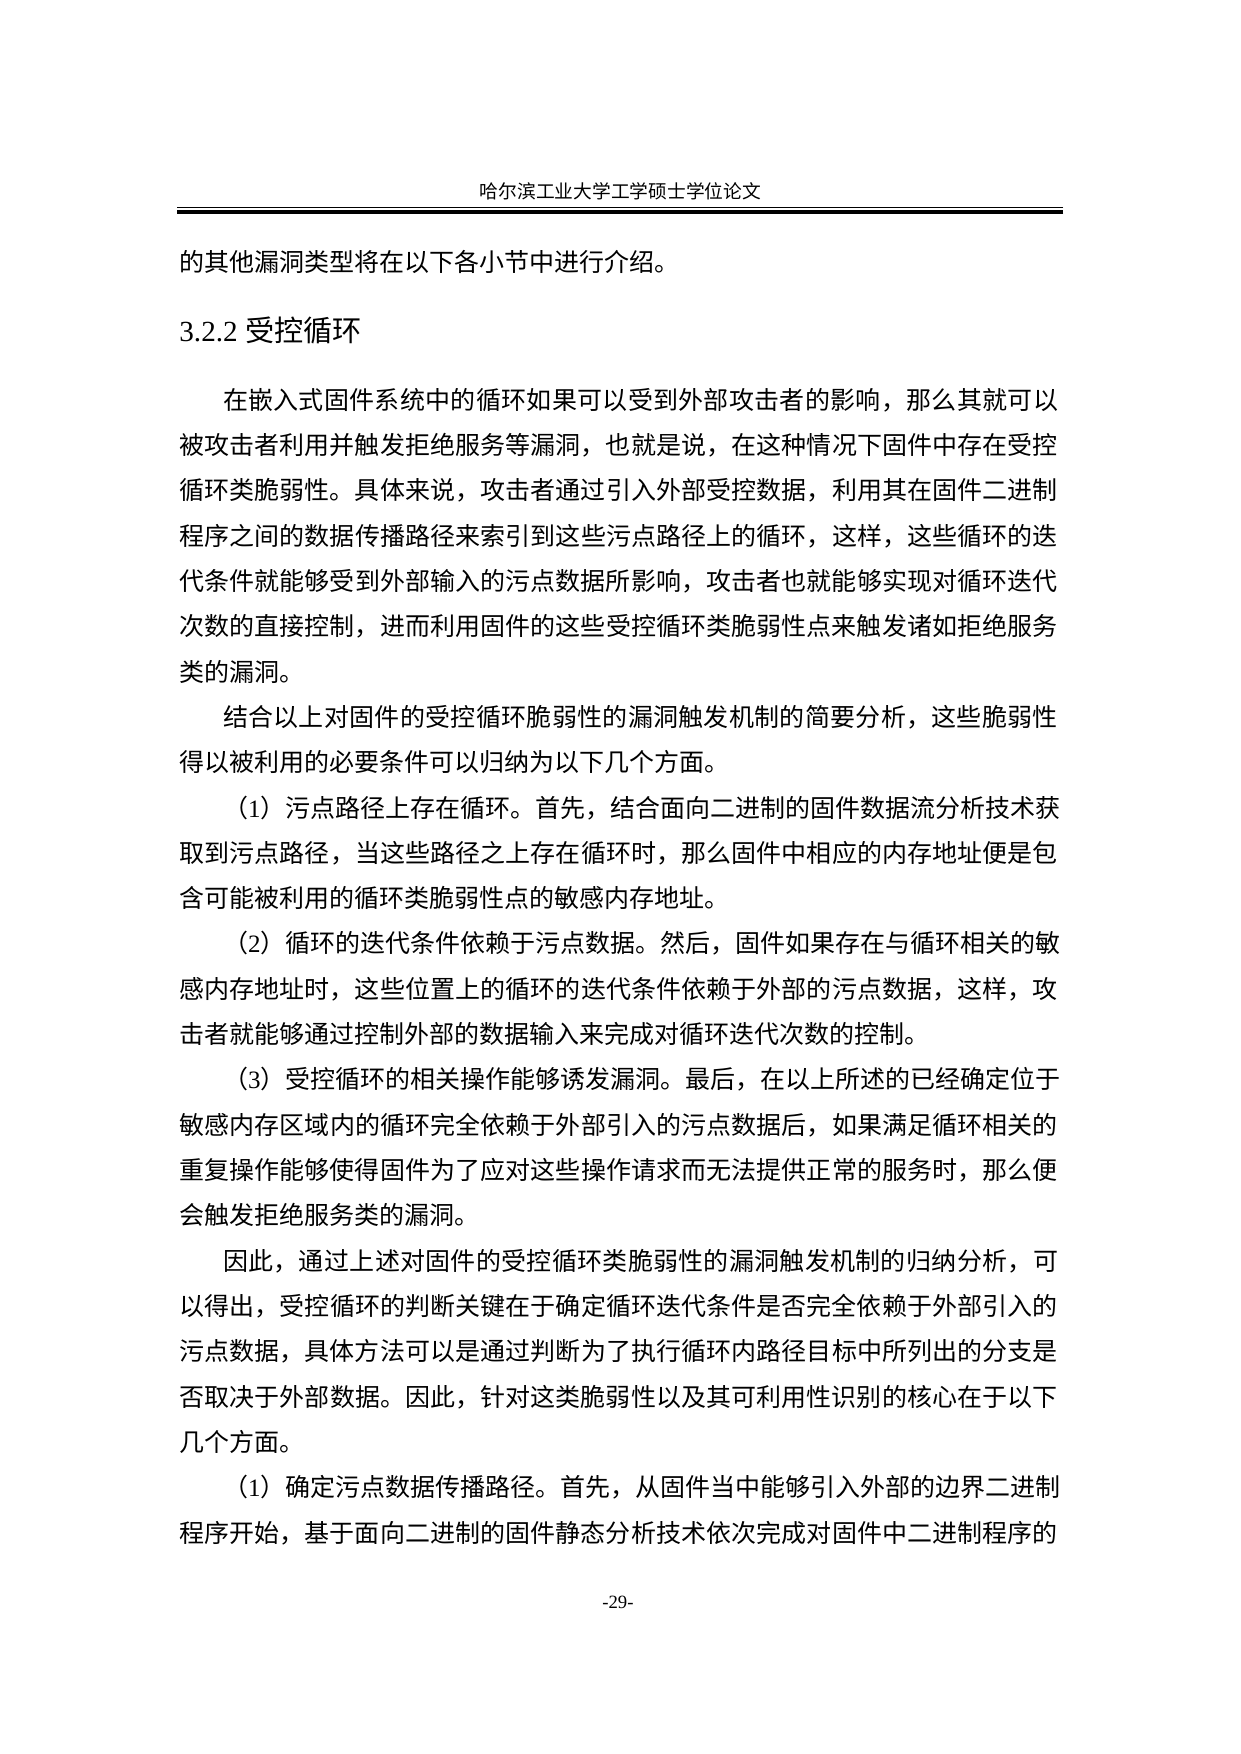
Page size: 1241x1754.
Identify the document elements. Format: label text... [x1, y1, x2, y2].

text 结合以上对固件的受控循环脆弱性的漏洞触发机制的简要分析，这些脆弱性得以被利用的必要条件可以归纳为以下几个方面。 [179, 697, 1061, 779]
text 在嵌入式固件系统中的循环如果可以受到外部攻击者的影响，那么其就可以被攻击者利用并触发拒绝服务等漏洞，也就是说，在这种情况下固件中存在受控循环类脆弱性。具体来说，攻击者通过引入外部受控数据，利用其在固件二进制程序之间的数据传播路径来索引到这些污点路径上的循环，这样，这些循环的迭代条件就能够受到外部输入的污点数据所影响，攻击者也就能够实现对循环迭代次数的直接控制，进而利用固件的这些受控循环类脆弱性点来触发诸如拒绝服务类的漏洞。 [179, 380, 1061, 688]
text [179, 242, 1061, 278]
text （1）污点路径上存在循环。首先，结合面向二进制的固件数据流分析技术获取到污点路径，当这些路径之上存在循环时，那么固件中相应的内存地址便是包含可能被利用的循环类脆弱性点的敏感内存地址。 [179, 788, 1061, 915]
text 因此，通过上述对固件的受控循环类脆弱性的漏洞触发机制的归纳分析，可以得出，受控循环的判断关键在于确定循环迭代条件是否完全依赖于外部引入的污点数据，具体方法可以是通过判断为了执行循环内路径目标中所列出的分支是否取决于外部数据。因此，针对这类脆弱性以及其可利用性识别的核心在于以下几个方面。 [179, 1241, 1061, 1459]
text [179, 1468, 1061, 1549]
subtitle 3.2.2 受控循环 [179, 307, 1061, 350]
text （2）循环的迭代条件依赖于污点数据。然后，固件如果存在与循环相关的敏感内存地址时，这些位置上的循环的迭代条件依赖于外部的污点数据，这样，攻击者就能够通过控制外部的数据输入来完成对循环迭代次数的控制。 [179, 924, 1061, 1051]
text （3）受控循环的相关操作能够诱发漏洞。最后，在以上所述的已经确定位于敏感内存区域内的循环完全依赖于外部引入的污点数据后，如果满足循环相关的重复操作能够使得固件为了应对这些操作请求而无法提供正常的服务时，那么便会触发拒绝服务类的漏洞。 [179, 1060, 1061, 1232]
